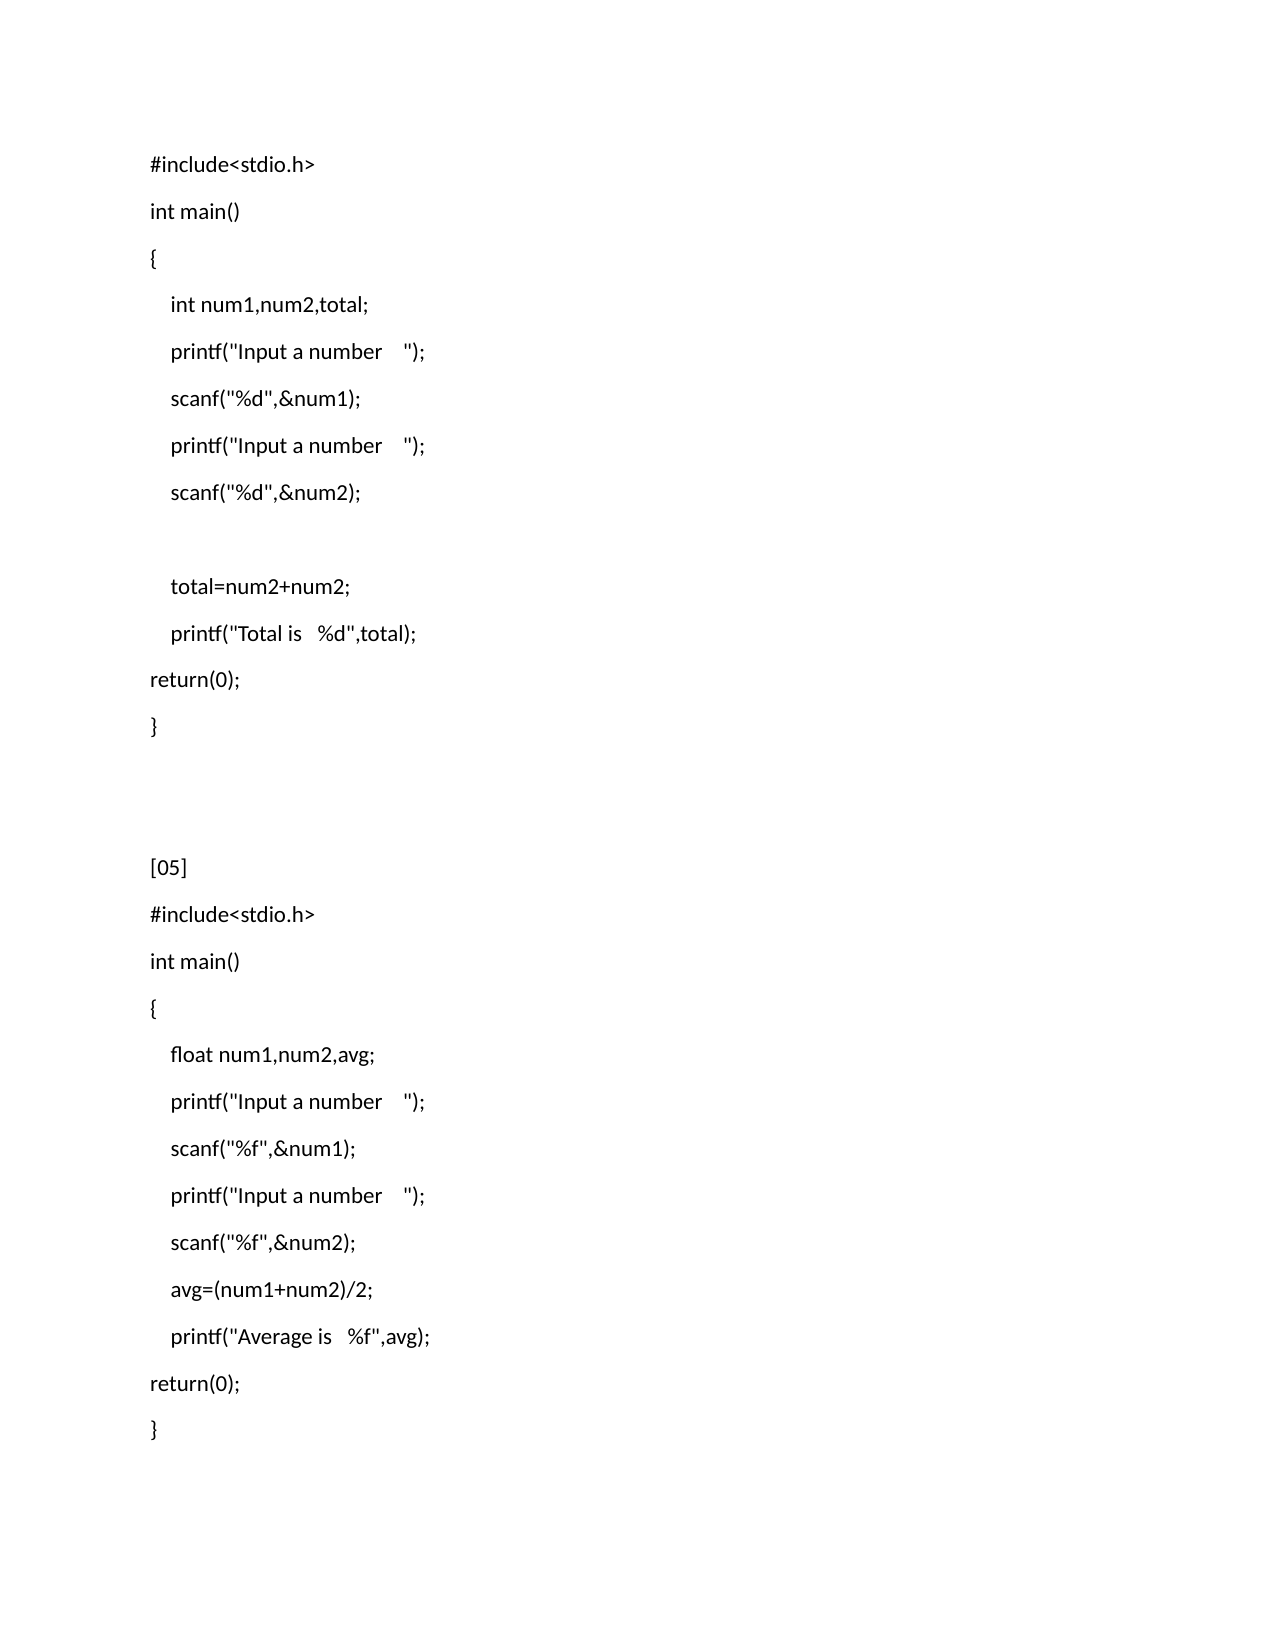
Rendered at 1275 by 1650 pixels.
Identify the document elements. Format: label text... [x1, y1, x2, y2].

text } [150, 1416, 1125, 1444]
text } [150, 712, 1125, 741]
text int main() [150, 197, 1125, 225]
text scanf("%f",&num1); [150, 1134, 1125, 1162]
text scanf("%f",&num2); [150, 1228, 1125, 1256]
text { [150, 994, 1125, 1022]
text return(0); [150, 1369, 1125, 1397]
text int num1,num2,total; [150, 291, 1125, 319]
text printf("Average is %f",avg); [150, 1322, 1125, 1350]
text #include<stdio.h> [150, 900, 1125, 928]
text total=num2+num2; [150, 572, 1125, 600]
text avg=(num1+num2)/2; [150, 1275, 1125, 1303]
text printf("Input a number "); [150, 431, 1125, 459]
text scanf("%d",&num2); [150, 478, 1125, 506]
text printf("Input a number "); [150, 1087, 1125, 1116]
text int main() [150, 947, 1125, 975]
text printf("Input a number "); [150, 337, 1125, 366]
text scanf("%d",&num1); [150, 384, 1125, 412]
text #include<stdio.h> [150, 150, 1125, 178]
text printf("Input a number "); [150, 1181, 1125, 1209]
text printf("Total is %d",total); [150, 619, 1125, 647]
text return(0); [150, 666, 1125, 694]
text [05] [150, 853, 1125, 881]
text float num1,num2,avg; [150, 1041, 1125, 1069]
text { [150, 244, 1125, 272]
